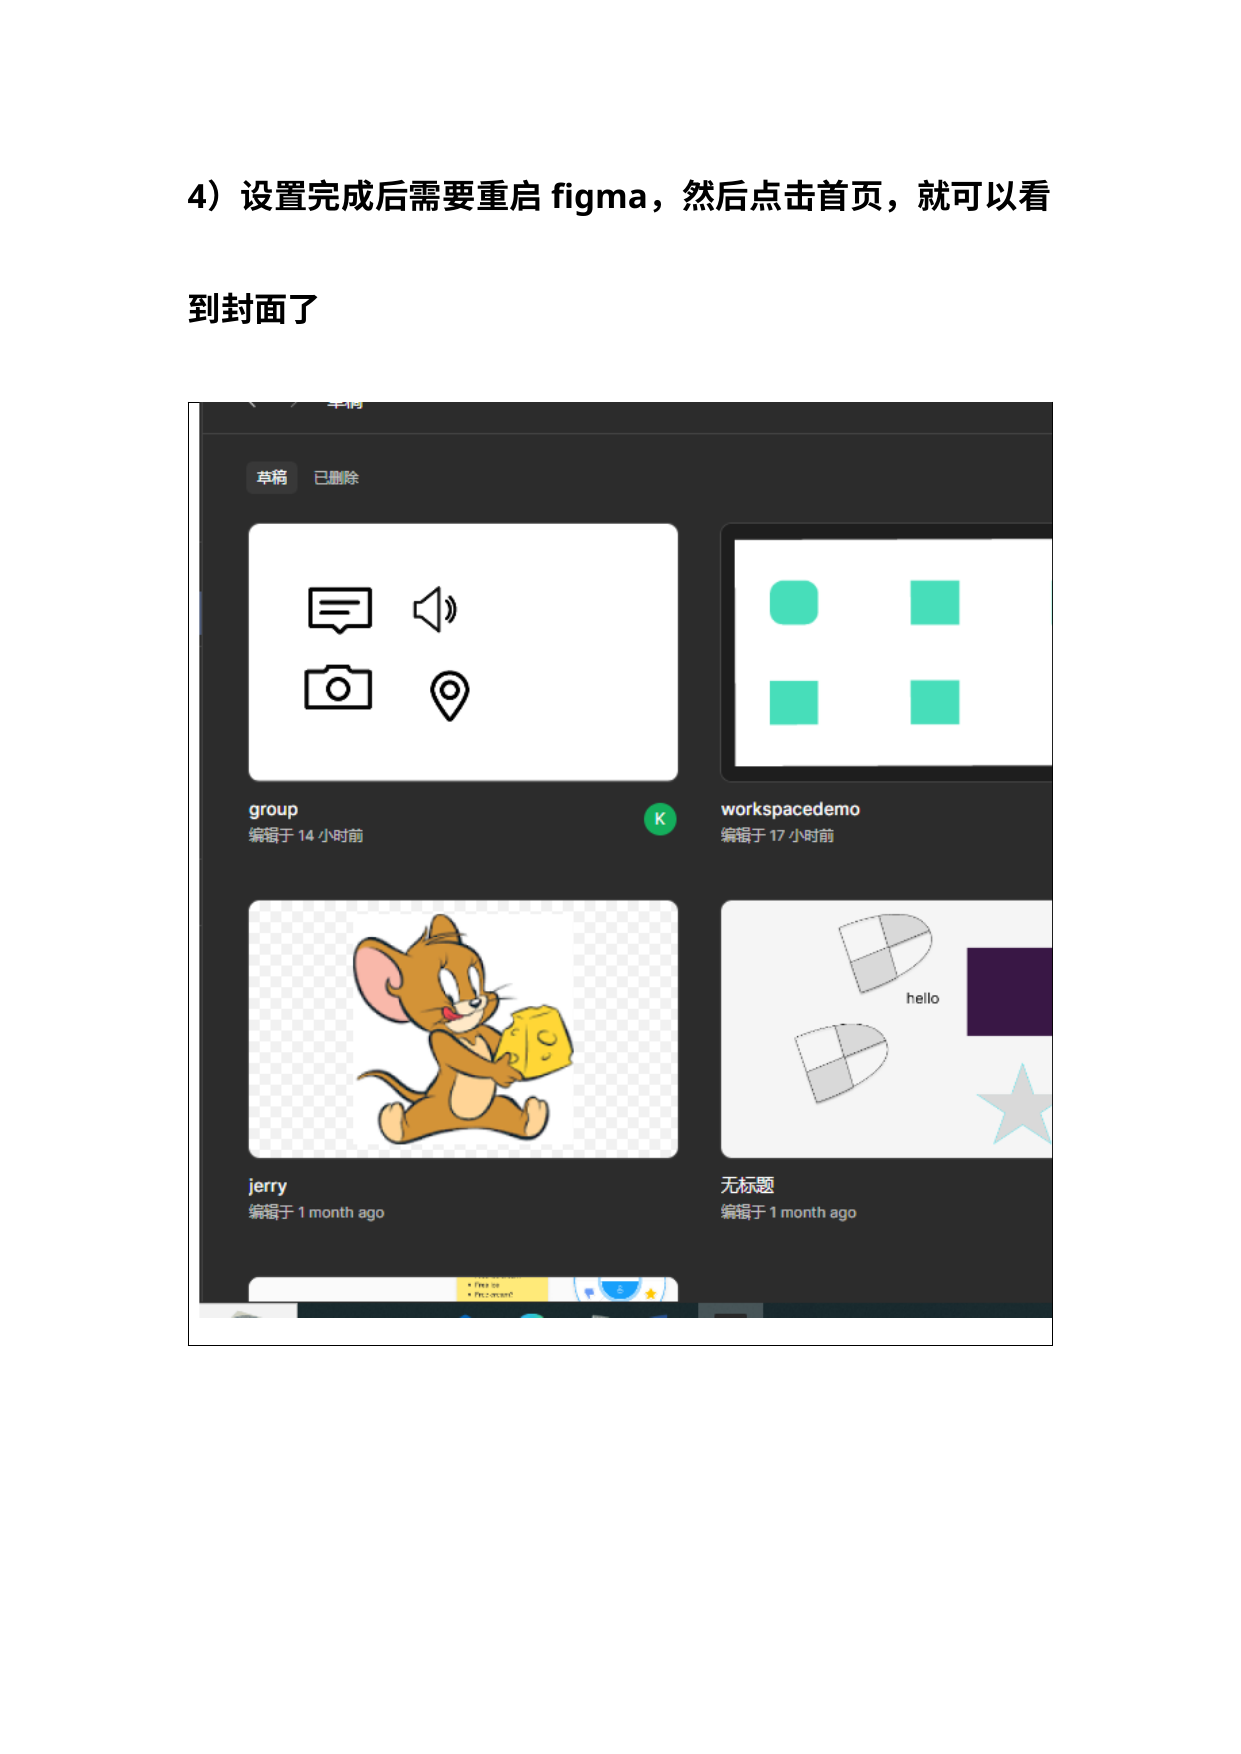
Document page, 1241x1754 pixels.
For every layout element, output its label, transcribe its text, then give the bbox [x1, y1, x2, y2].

table_header [189, 403, 1052, 1345]
subtitle 4）设置完成后需要重启figma，然后点击首页，就可以看到封面了 [187, 162, 1053, 339]
picture [199, 402, 1053, 1318]
